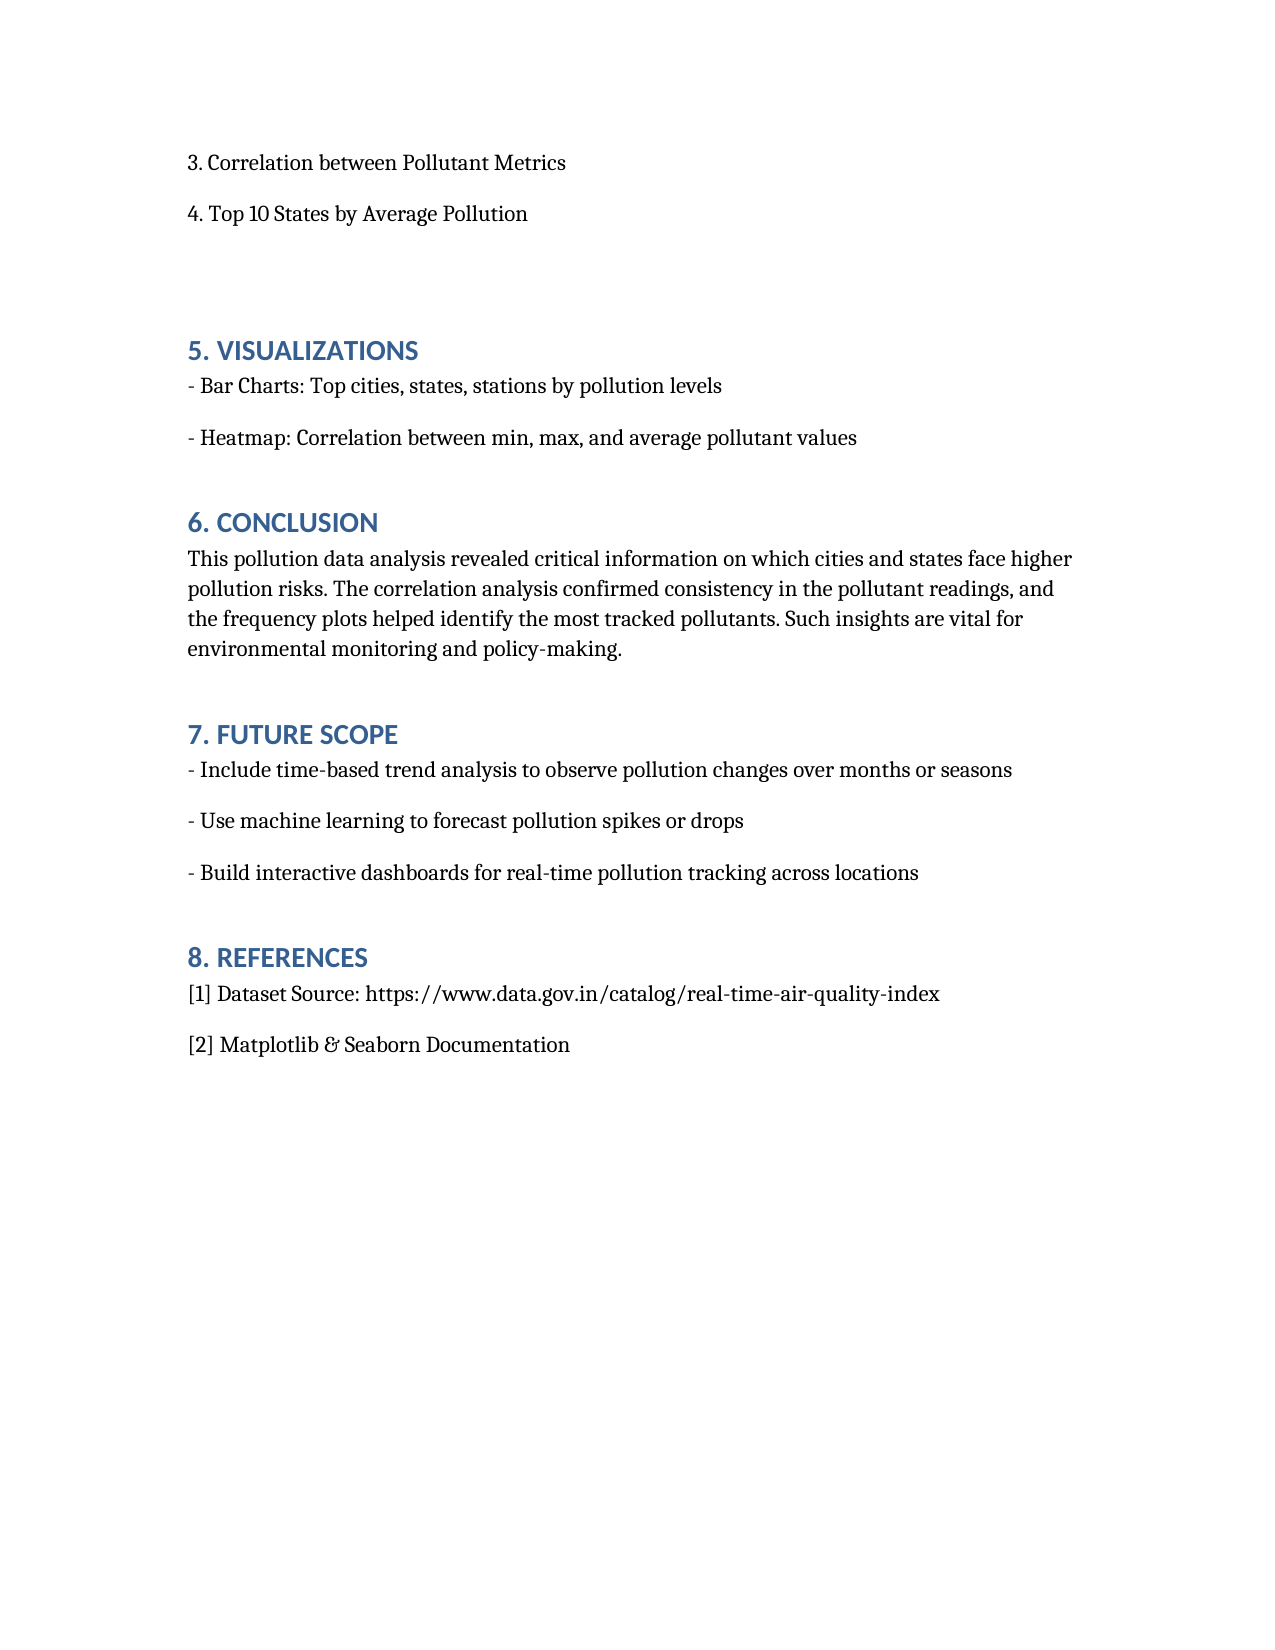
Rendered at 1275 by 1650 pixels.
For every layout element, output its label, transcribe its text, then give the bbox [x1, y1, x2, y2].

subtitle 6. CONCLUSION [187, 504, 1087, 540]
text 4. Top 10 States by Average Pollution [187, 201, 1087, 227]
text 3. Correlation between Pollutant Metrics [187, 150, 1087, 176]
subtitle 7. FUTURE SCOPE [187, 716, 1087, 752]
text - Heatmap: Correlation between min, max, and average pollutant values [187, 424, 1087, 451]
text [1] Dataset Source: https://www.data.gov.in/catalog/real-time-air-quality-index [187, 980, 1087, 1007]
text This pollution data analysis revealed critical information on which cities and states face higher pollution risks. The correlation analysis confirmed consistency in the pollutant readings, and the frequency plots helped identify the most tracked pollutants. Such insights are vital for environmental monitoring and policy-making. [187, 545, 1087, 662]
text - Include time-based trend analysis to observe pollution changes over months or seasons [187, 757, 1087, 783]
text - Build interactive dashboards for real-time pollution tracking across locations [187, 859, 1087, 886]
subtitle 5. VISUALIZATIONS [187, 332, 1087, 368]
subtitle 8. REFERENCES [187, 939, 1087, 975]
text - Use machine learning to forecast pollution spikes or drops [187, 808, 1087, 834]
text [2] Matplotlib & Seaborn Documentation [187, 1031, 1087, 1058]
text - Bar Charts: Top cities, states, stations by pollution levels [187, 373, 1087, 399]
